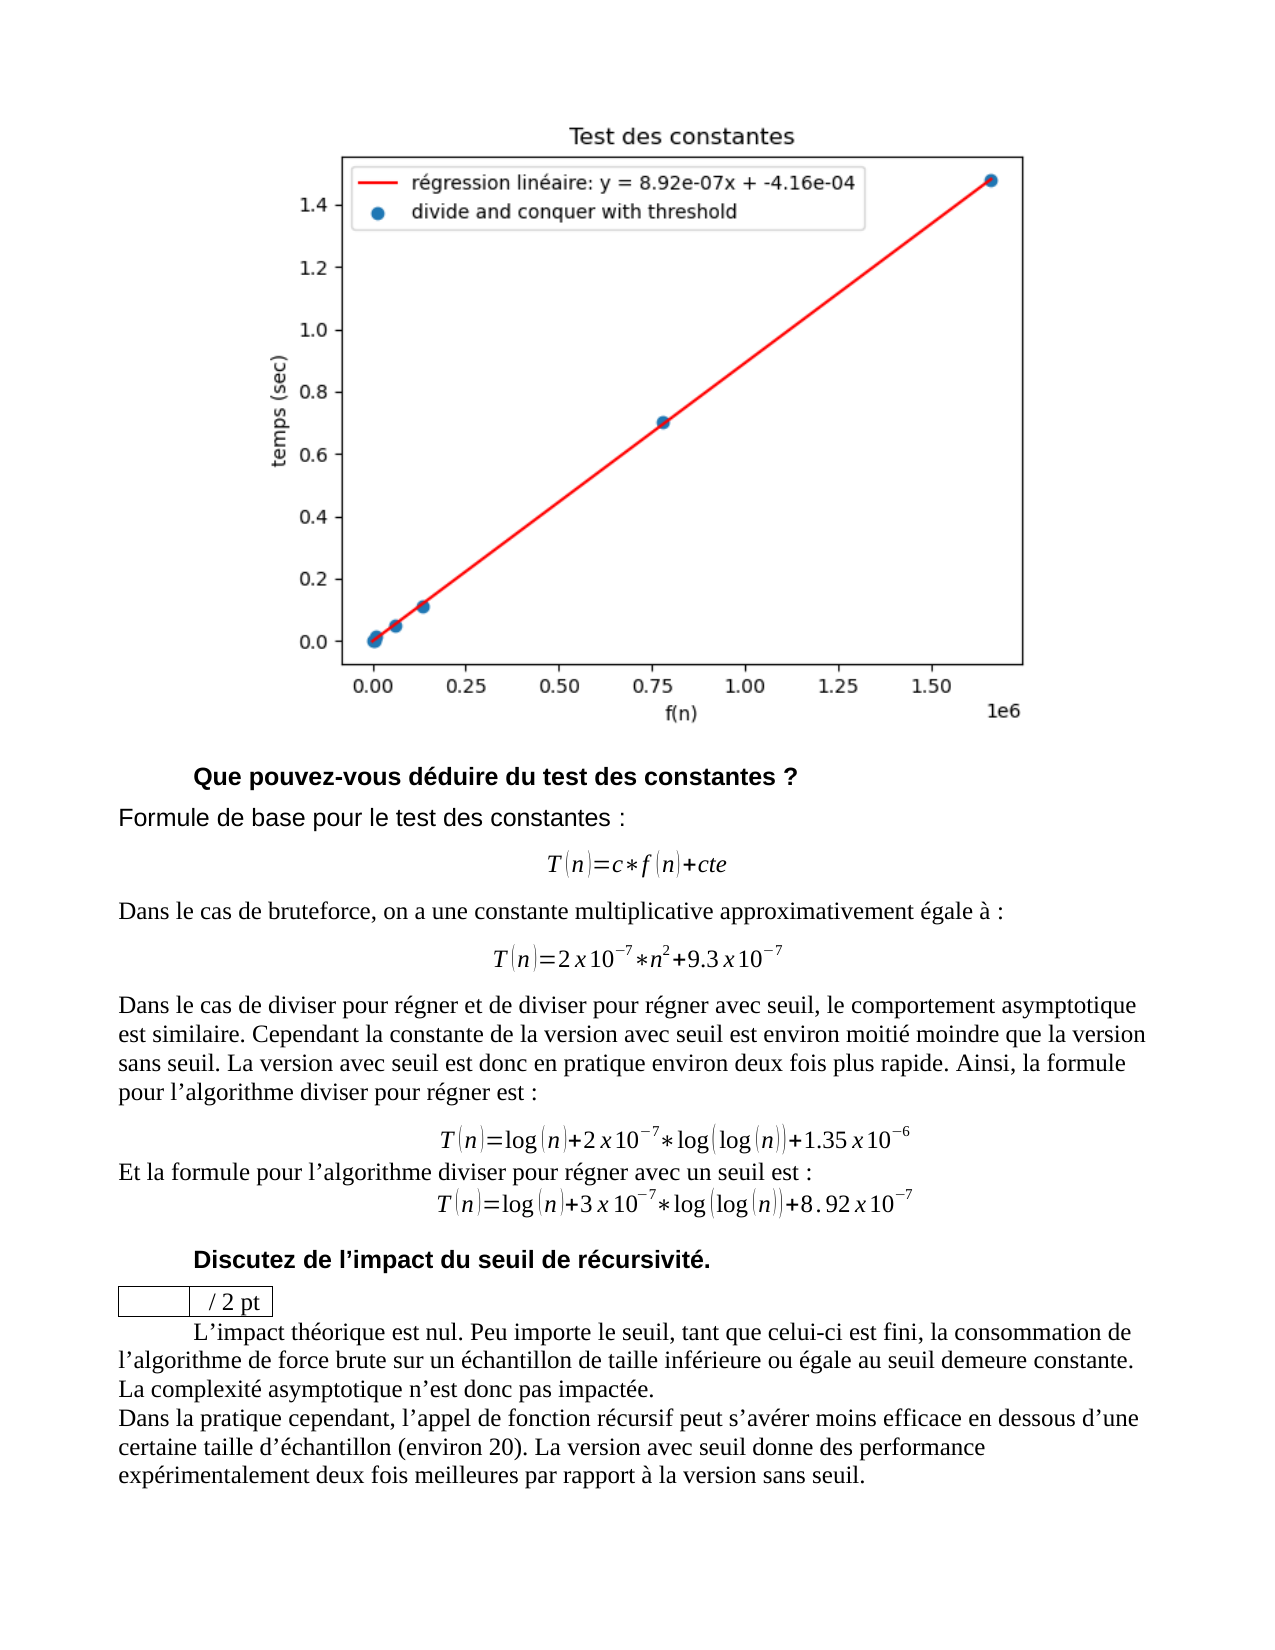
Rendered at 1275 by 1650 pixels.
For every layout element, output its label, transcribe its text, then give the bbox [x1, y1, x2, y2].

picture [232, 118, 1043, 737]
list Et la formule pour l’algorithme diviser pour régner avec un seuil est : [118, 1157, 1157, 1185]
list L’impact théorique est nul. Peu importe le seuil, tant que celui-ci est fini, la consommation de l’algorithme de force brute sur un échantillon de taille inférieure ou égale au seuil demeure constante. La complexité asymptotique n’est donc pas impactée. [118, 1317, 1157, 1403]
text Dans le cas de bruteforce, on a une constante multiplicative approximativement égale à : [118, 896, 1157, 924]
subtitle Que pouvez-vous déduire du test des constantes ? [118, 762, 1157, 791]
text Dans le cas de diviser pour régner et de diviser pour régner avec seuil, le comportement asymptotique est similaire. Cependant la constante de la version avec seuil est environ moitié moindre que la version sans seuil. La version avec seuil est donc en pratique environ deux fois plus rapide. Ainsi, la formule pour l’algorithme diviser pour régner est : [118, 991, 1157, 1106]
table_header / 2 pt [190, 1287, 272, 1316]
text Formule de base pour le test des constantes : [118, 803, 1157, 832]
subtitle Discutez de l’impact du seuil de récursivité. [118, 1245, 1157, 1273]
text Dans la pratique cependant, l’appel de fonction récursif peut s’avérer moins efficace en dessous d’une certaine taille d’échantillon (environ 20). La version avec seuil donne des performance expérimentalement deux fois meilleures par rapport à la version sans seuil. [118, 1403, 1157, 1489]
table_header [119, 1287, 189, 1316]
